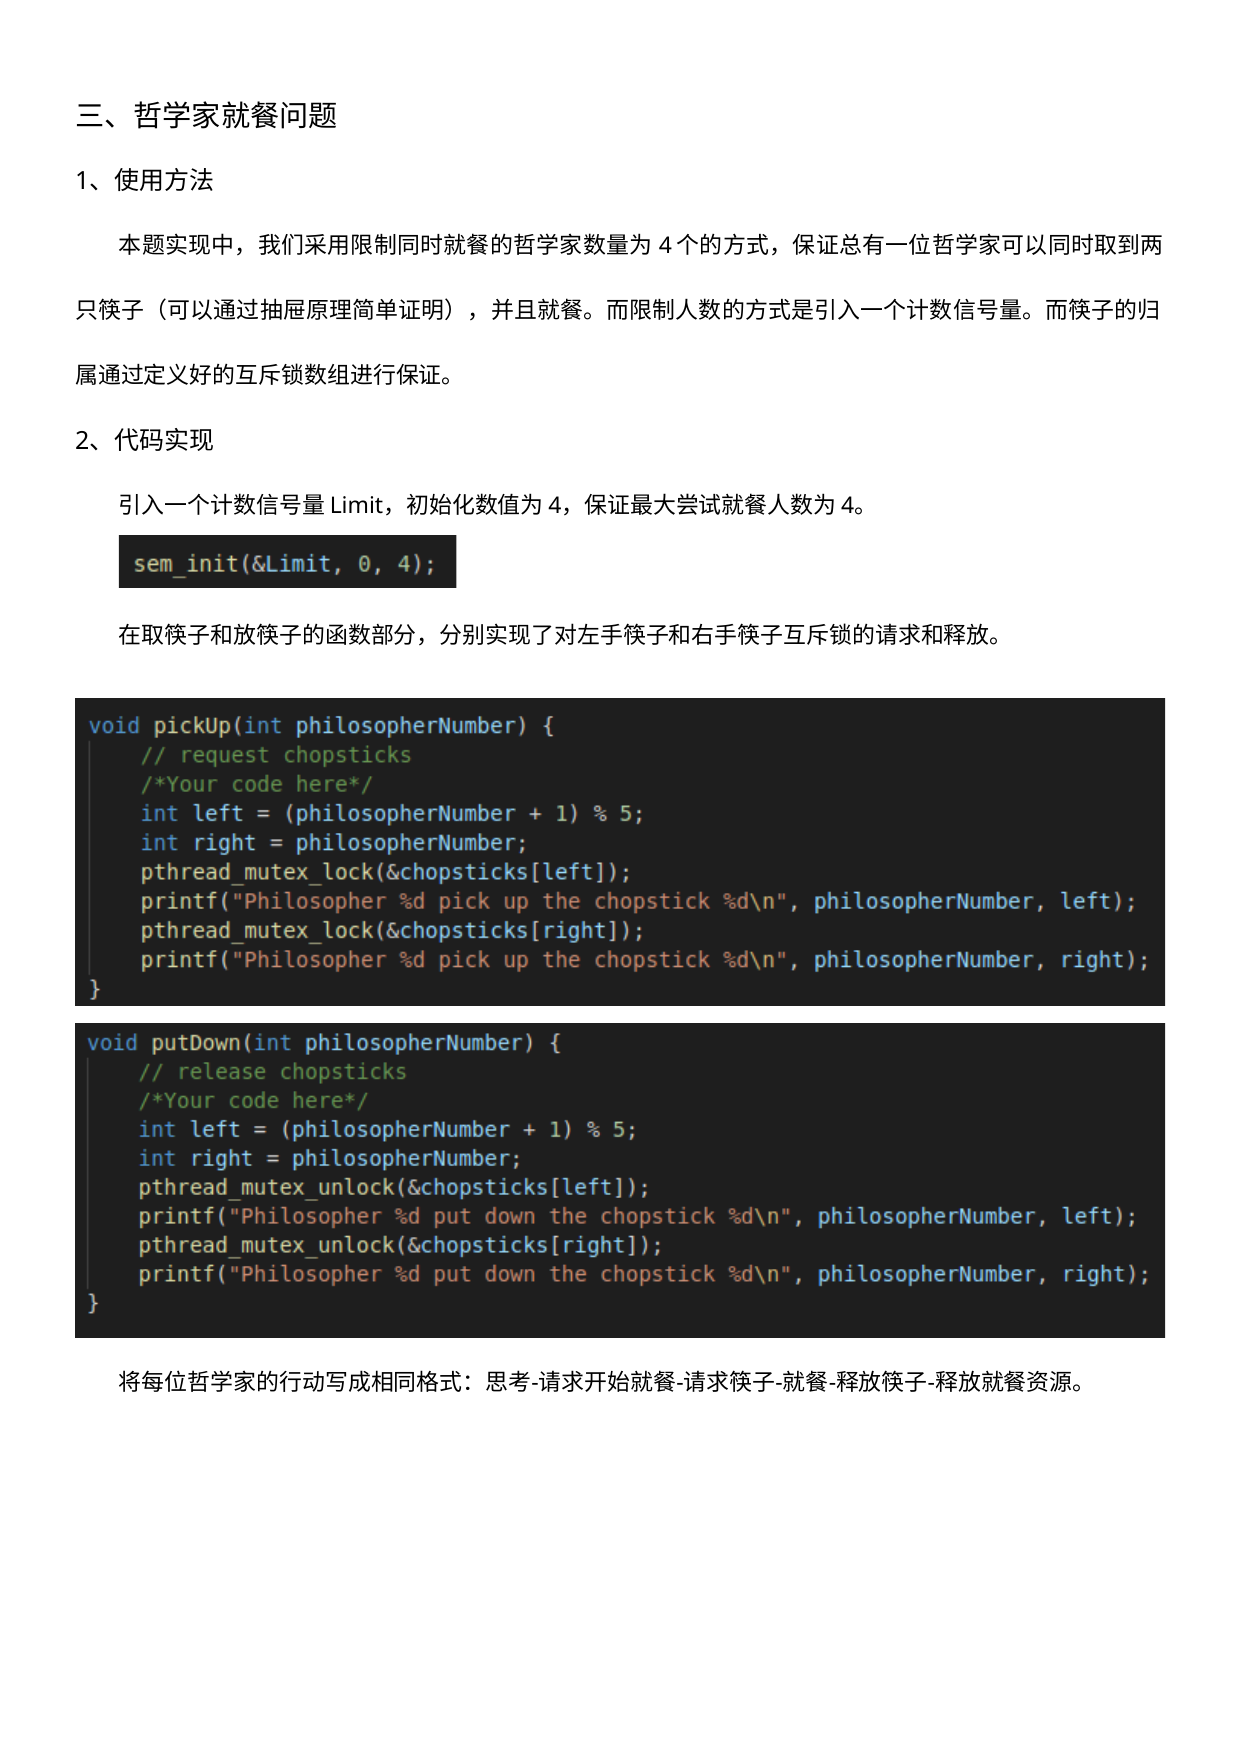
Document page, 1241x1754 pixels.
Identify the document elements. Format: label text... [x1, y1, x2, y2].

picture [118, 535, 457, 588]
text 将每位哲学家的行动写成相同格式：思考-请求开始就餐-请求筷子-就餐-释放筷子-释放就餐资源。 [75, 1348, 1165, 1413]
text 在取筷子和放筷子的函数部分，分别实现了对左手筷子和右手筷子互斥锁的请求和释放。 [75, 601, 1165, 666]
text 引入一个计数信号量Limit，初始化数值为4，保证最大尝试就餐人数为4。 [75, 471, 1165, 536]
text 三、哲学家就餐问题 [75, 81, 1165, 146]
text 本题实现中，我们采用限制同时就餐的哲学家数量为4个的方式，保证总有一位哲学家可以同时取到两只筷子（可以通过抽屉原理简单证明），并且就餐。而限制人数的方式是引入一个计数信号量。而筷子的归属通过定义好的互斥锁数组进行保证。 [75, 211, 1165, 406]
picture [75, 1023, 1166, 1338]
text 1、使用方法 [75, 146, 1165, 211]
picture [75, 698, 1166, 1006]
text 2、代码实现 [75, 406, 1165, 471]
